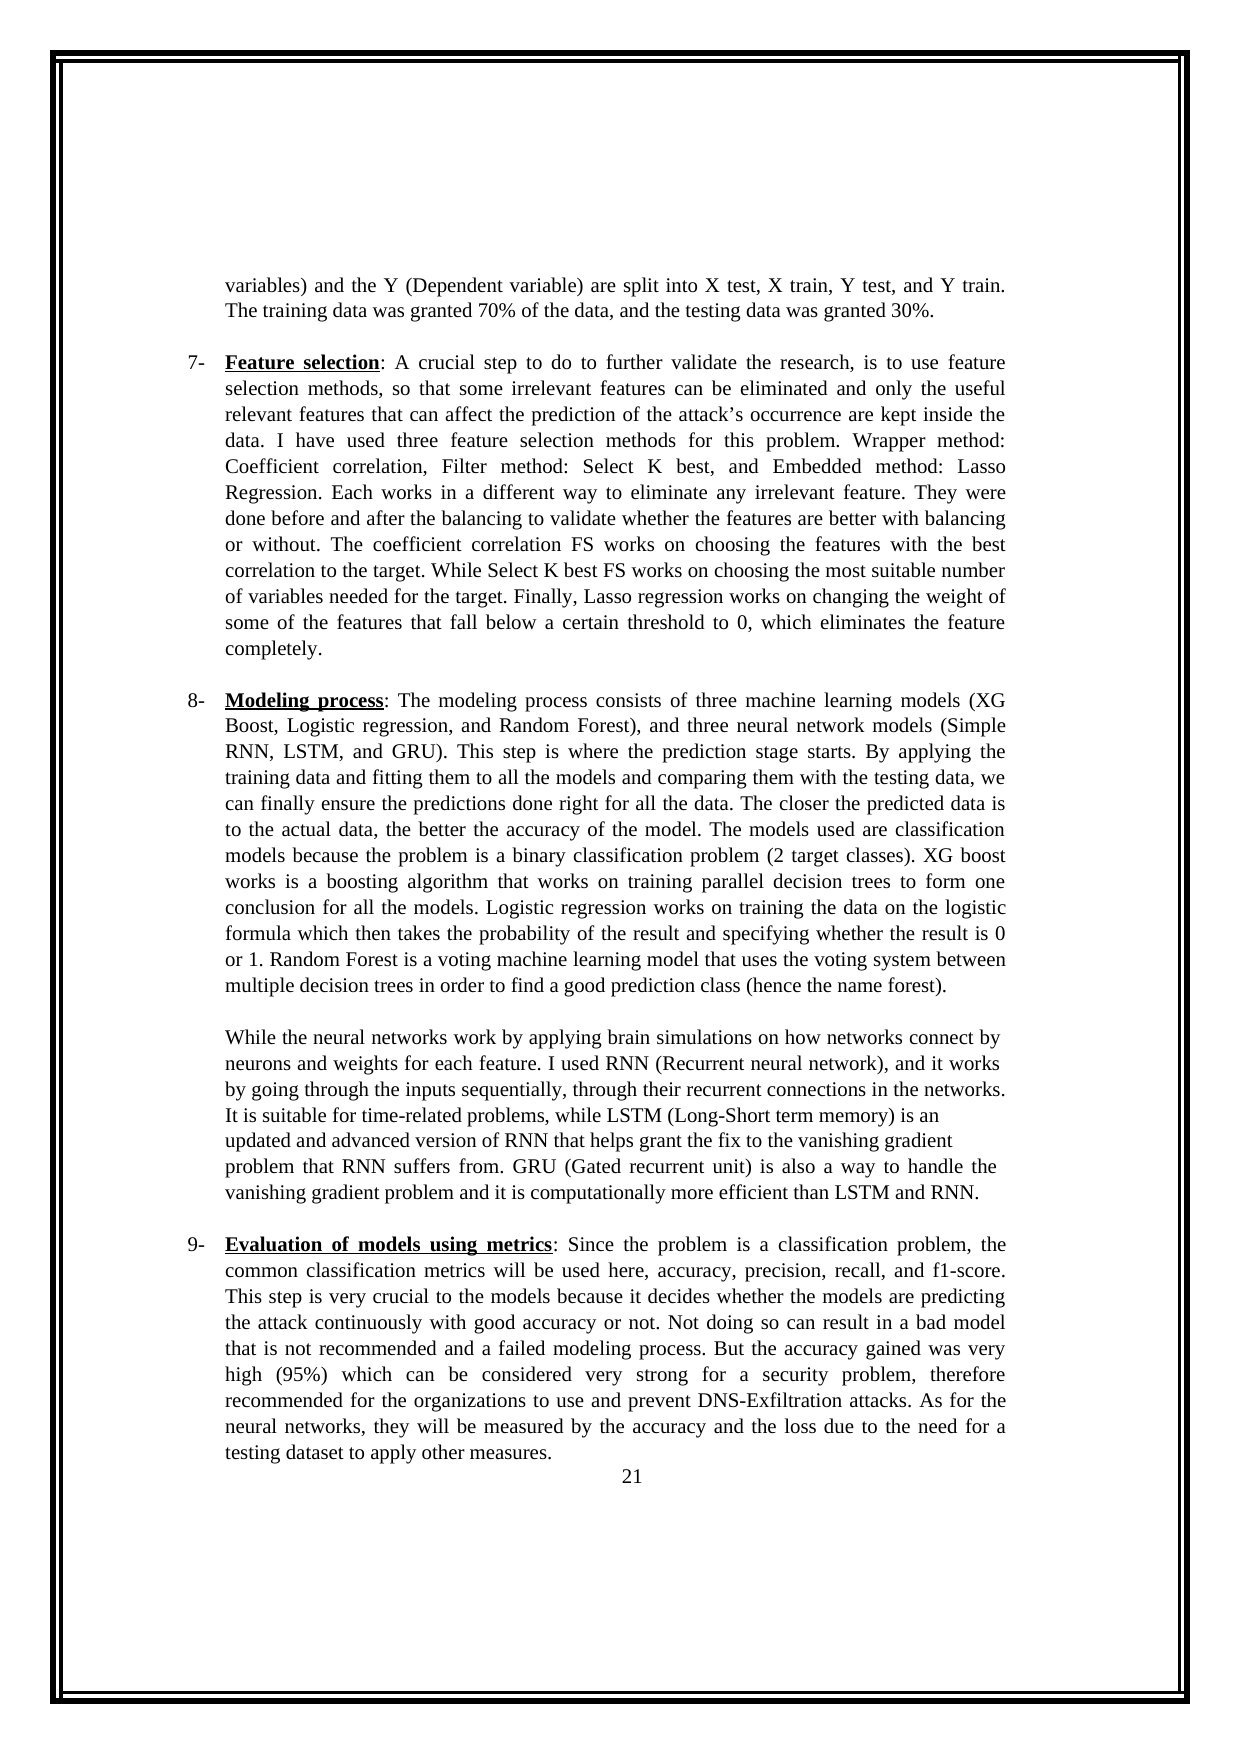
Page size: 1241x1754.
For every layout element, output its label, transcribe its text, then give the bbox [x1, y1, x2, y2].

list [187, 272, 1007, 322]
list Modeling process: The modeling process consists of three machine learning models (XG Boost, Logistic regression, and Random Forest), and three neural network models (Simple RNN, LSTM, and GRU). This step is where the prediction stage starts. By applying the training data and fitting them to all the models and comparing them with the testing data, we can finally ensure the predictions done right for all the data. The closer the predicted data is to the actual data, the better the accuracy of the model. The models used are classification models because the problem is a binary classification problem (2 target classes). XG boost works is a boosting algorithm that works on training parallel decision trees to form one conclusion for all the models. Logistic regression works on training the data on the logistic formula which then takes the probability of the result and specifying whether the result is 0 or 1. Random Forest is a voting machine learning model that uses the voting system between multiple decision trees in order to find a good prediction class (hence the name forest). [187, 687, 1007, 997]
list While the neural networks work by applying brain simulations on how networks connect by neurons and weights for each feature. I used RNN (Recurrent neural network), and it works by going through the inputs sequentially, through their recurrent connections in the networks. It is suitable for time-related problems, while LSTM (Long-Short term memory) is an updated and advanced version of RNN that helps grant the fix to the vanishing gradient problem that RNN suffers from. GRU (Gated recurrent unit) is also a way to handle the vanishing gradient problem and it is computationally more efficient than LSTM and RNN. [187, 1025, 1007, 1204]
list Evaluation of models using metrics: Since the problem is a classification problem, the common classification metrics will be used here, accuracy, precision, recall, and f1-score. This step is very crucial to the models because it decides whether the models are predicting the attack continuously with good accuracy or not. Not doing so can result in a bad model that is not recommended and a failed modeling process. But the accuracy gained was very high (95%) which can be considered very strong for a security problem, therefore recommended for the organizations to use and prevent DNS-Exfiltration attacks. As for the neural networks, they will be measured by the accuracy and the loss due to the need for a testing dataset to apply other measures. [187, 1232, 1007, 1464]
list Feature selection: A crucial step to do to further validate the research, is to use feature selection methods, so that some irrelevant features can be eliminated and only the useful relevant features that can affect the prediction of the attack’s occurrence are kept inside the data. I have used three feature selection methods for this problem. Wrapper method: Coefficient correlation, Filter method: Select K best, and Embedded method: Lasso Regression. Each works in a different way to eliminate any irrelevant feature. They were done before and after the balancing to validate whether the features are better with balancing or without. The coefficient correlation FS works on choosing the features with the best correlation to the target. While Select K best FS works on choosing the most suitable number of variables needed for the target. Finally, Lasso regression works on changing the weight of some of the features that fall below a certain threshold to 0, which eliminates the feature completely. [187, 350, 1007, 660]
